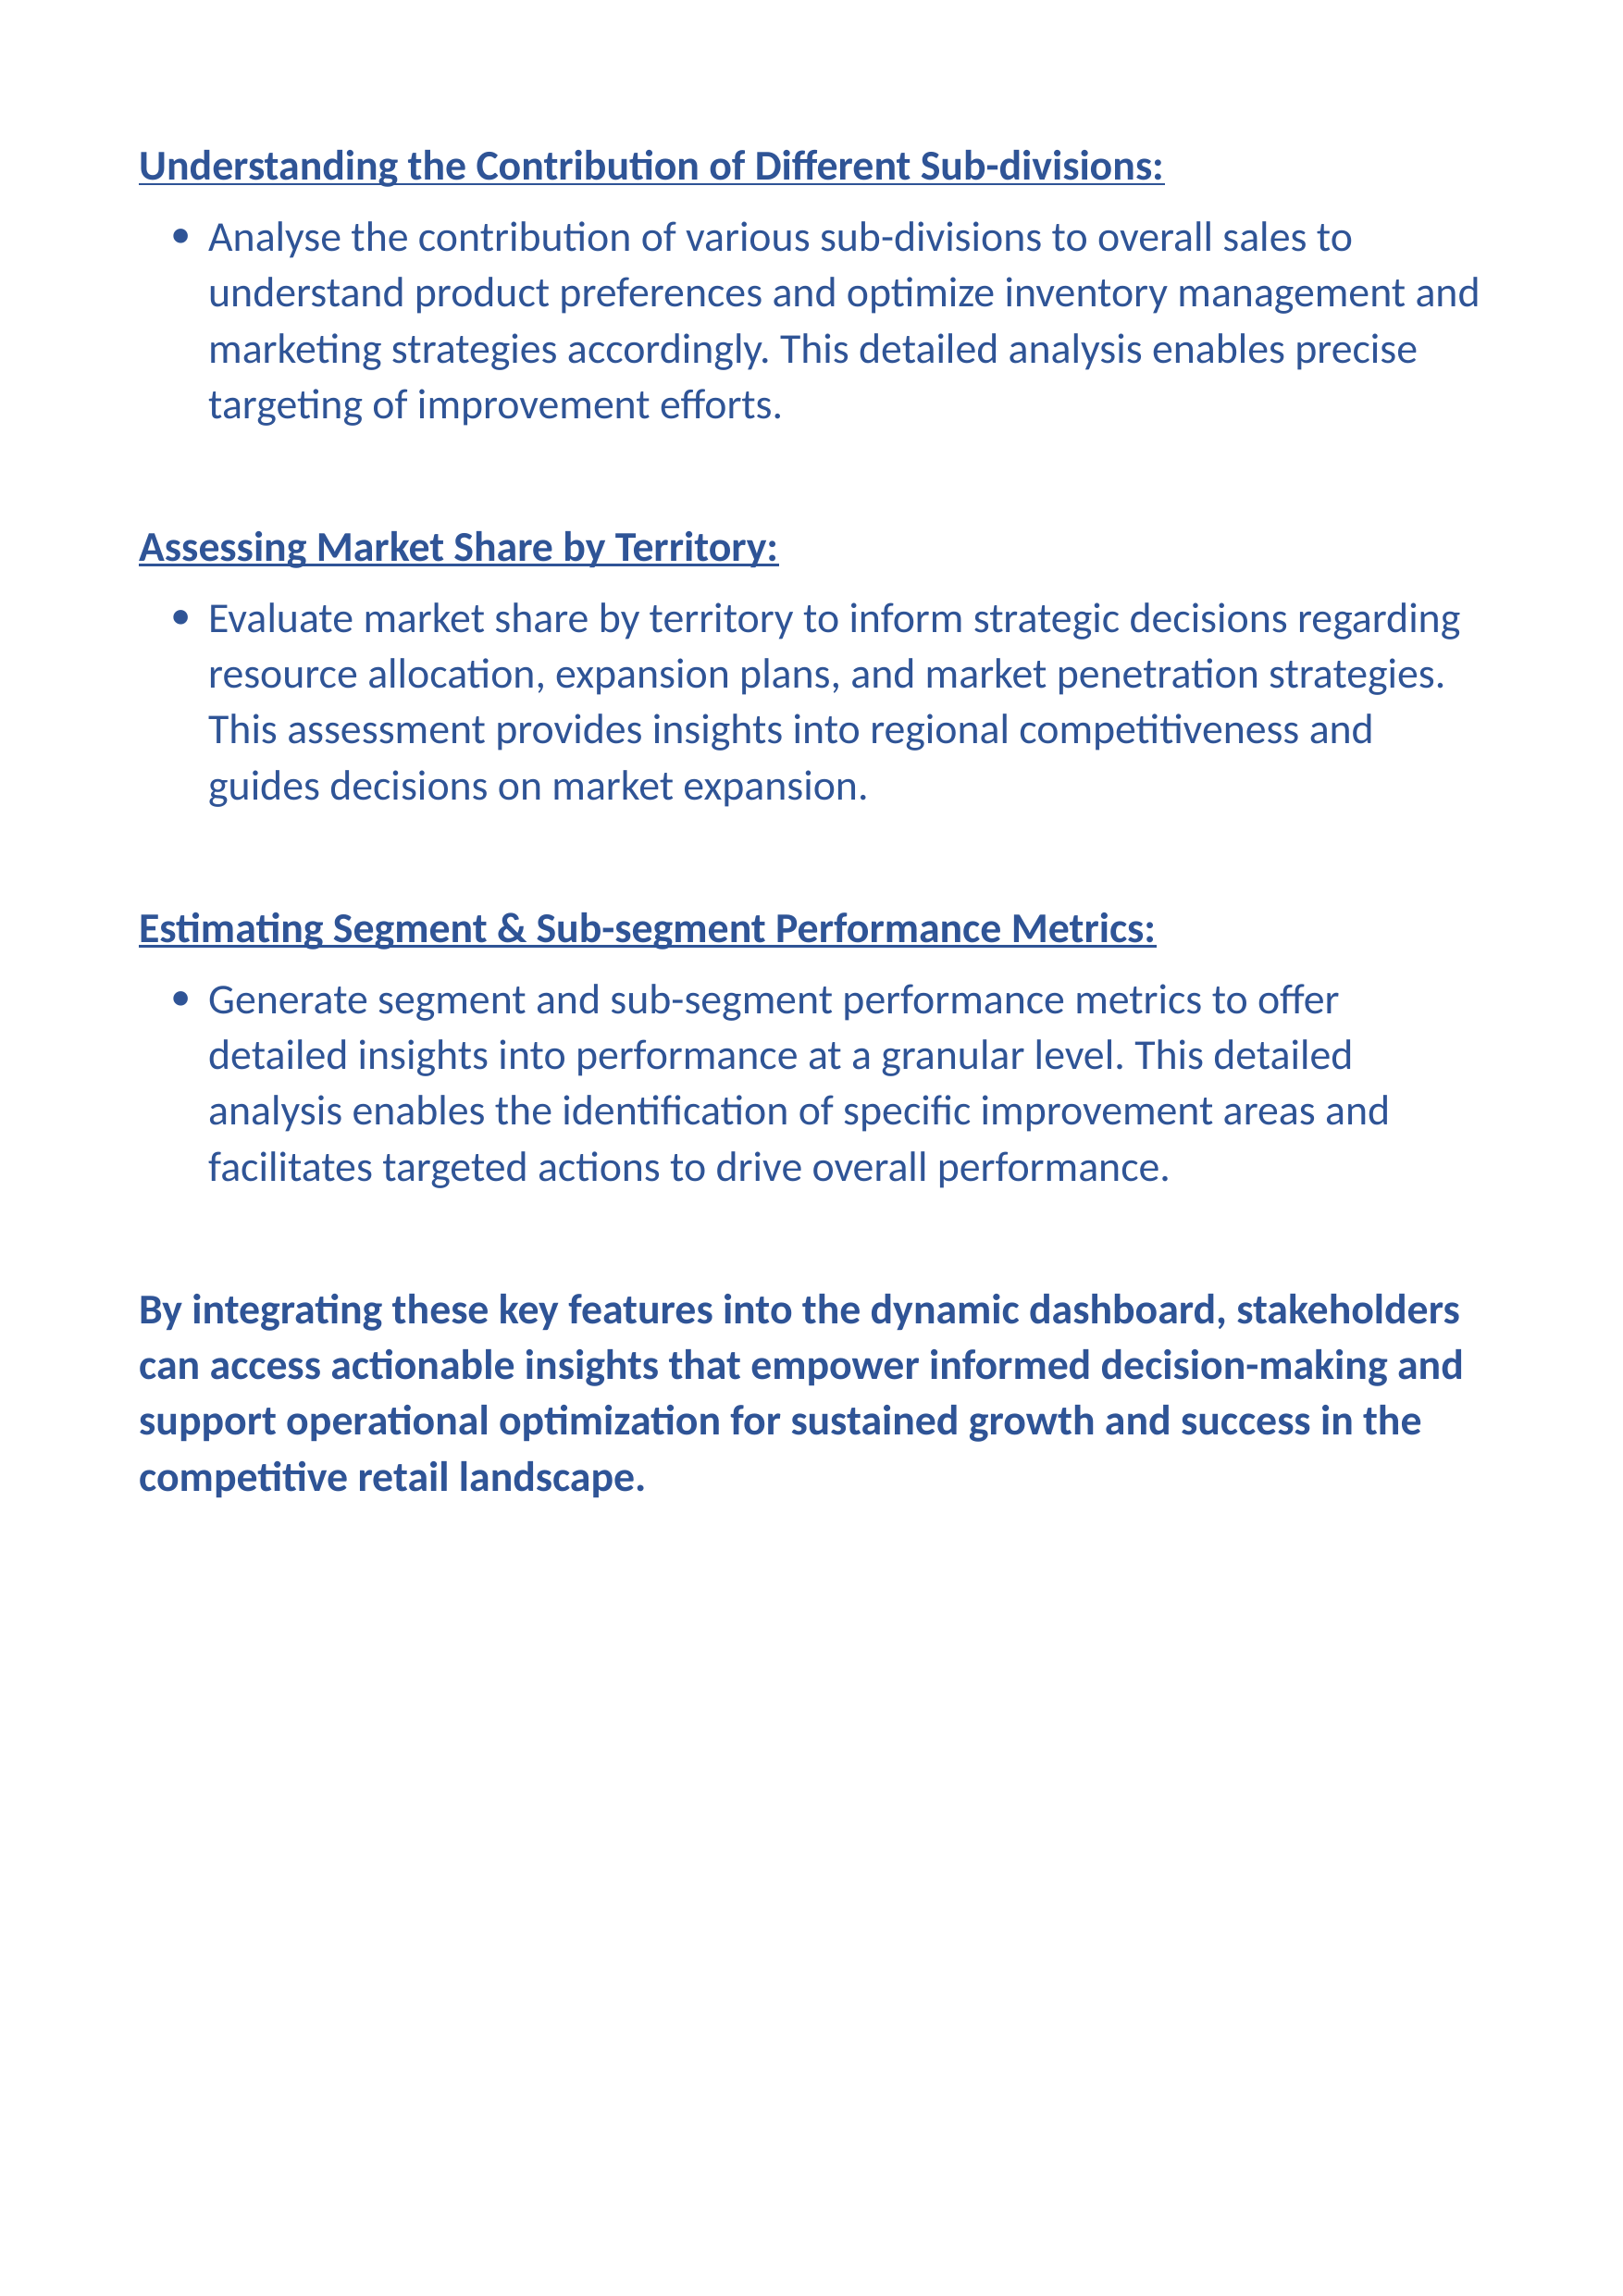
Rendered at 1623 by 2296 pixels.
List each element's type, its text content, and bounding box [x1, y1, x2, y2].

text By integrating these key features into the dynamic dashboard, stakeholders can access actionable insights that empower informed decision-making and support operational optimization for sustained growth and success in the competitive retail landscape. [139, 1283, 1484, 1501]
list Analyse the contribution of various sub-divisions to overall sales to understand product preferences and optimize inventory management and marketing strategies accordingly. This detailed analysis enables precise targeting of improvement efforts. [173, 210, 1484, 429]
list Generate segment and sub-segment performance metrics to offer detailed insights into performance at a granular level. This detailed analysis enables the identification of specific improvement areas and facilitates targeted actions to drive overall performance. [173, 973, 1484, 1192]
text Estimating Segment & Sub-segment Performance Metrics: [139, 901, 1484, 953]
list Evaluate market share by territory to inform strategic decisions regarding resource allocation, expansion plans, and market penetration strategies. This assessment provides insights into regional competitiveness and guides decisions on market expansion. [173, 591, 1484, 811]
text Assessing Market Share by Territory: [139, 520, 1484, 572]
text Understanding the Contribution of Different Sub-divisions: [139, 139, 1484, 191]
